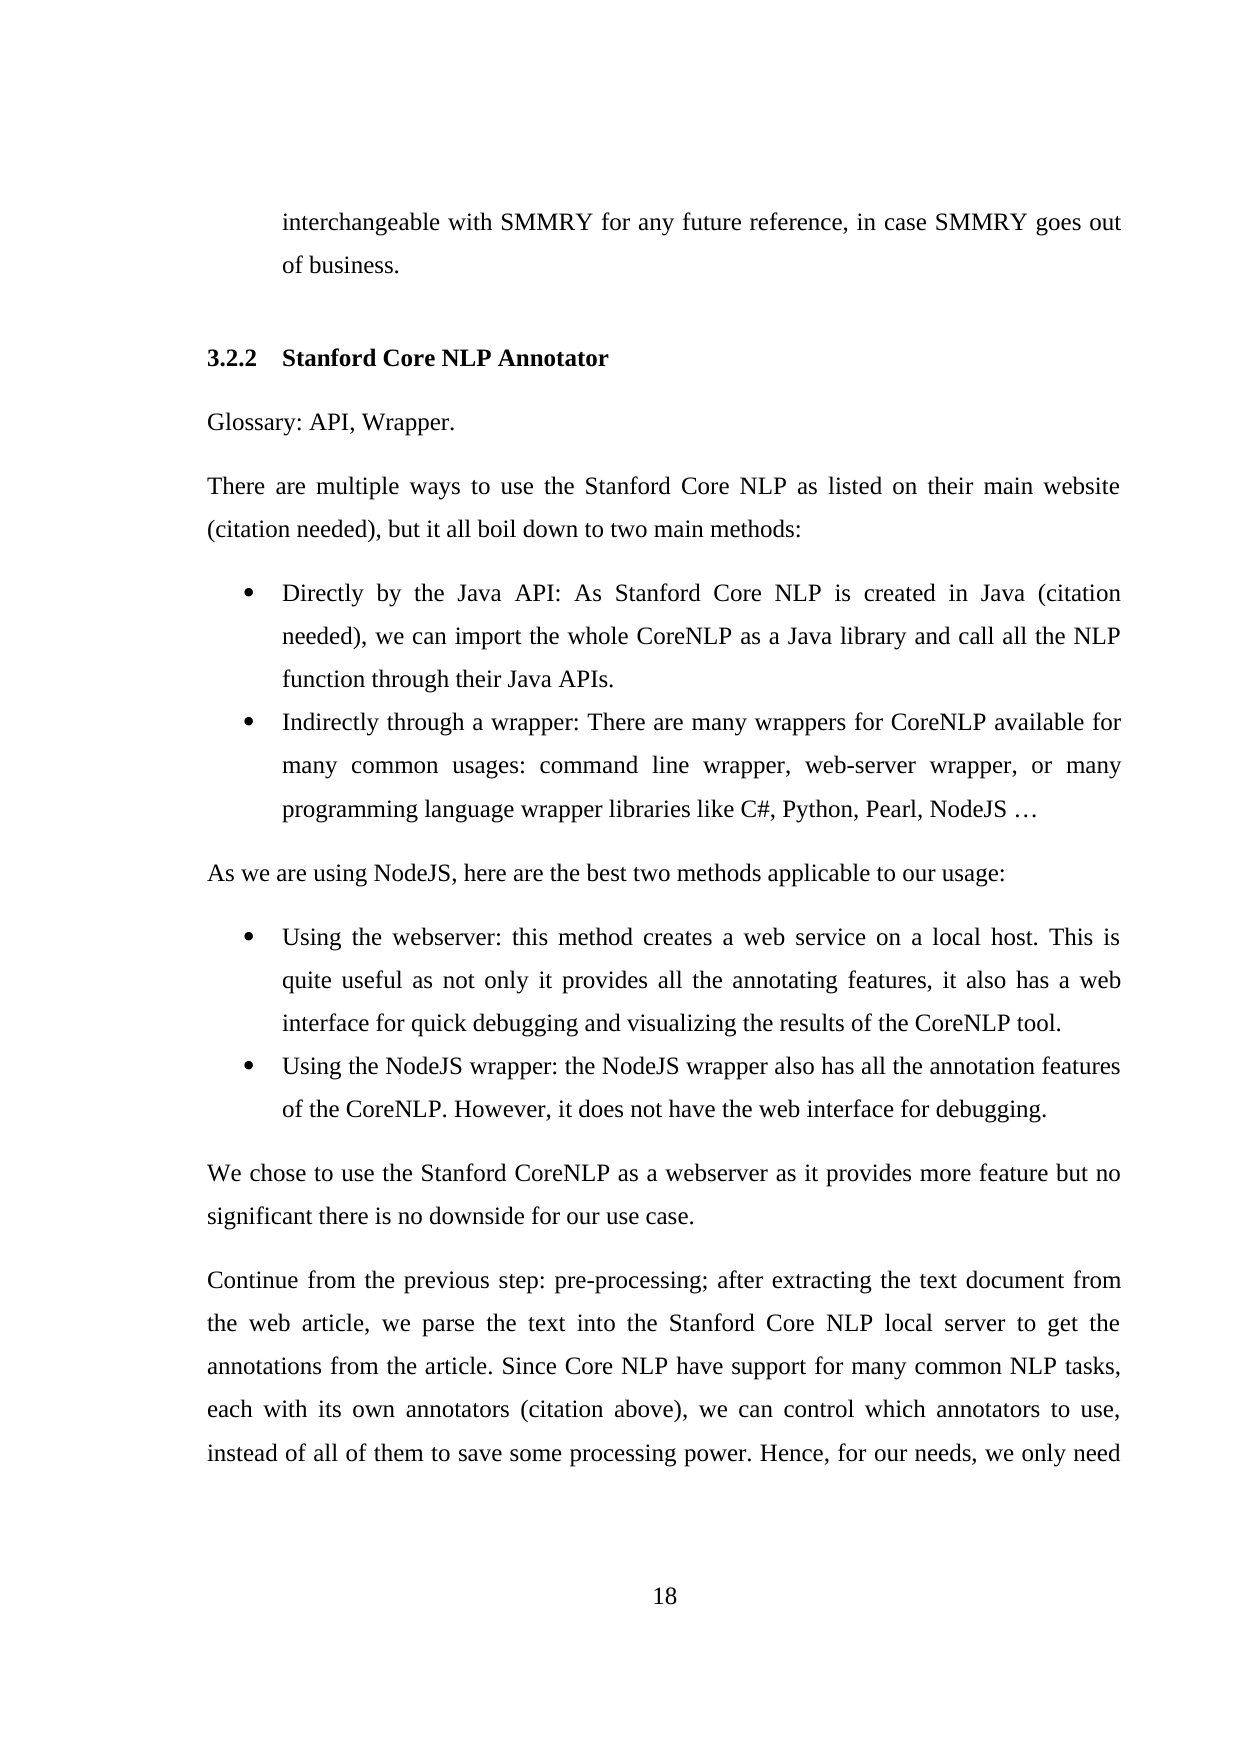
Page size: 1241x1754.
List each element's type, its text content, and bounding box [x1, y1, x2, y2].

text We chose to use the Stanford CoreNLP as a webserver as it provides more feature but no significant there is no downside for our use case. [207, 1158, 1122, 1230]
text There are multiple ways to use the Stanford Core NLP as listed on their main website (citation needed), but it all boil down to two main methods: [207, 471, 1122, 543]
list Indirectly through a wrapper: There are many wrappers for CoreNLP available for many common usages: command line wrapper, web-server wrapper, or many programming language wrapper libraries like C#, Python, Pearl, NodeJS … [244, 707, 1122, 822]
list Using the NodeJS wrapper: the NodeJS wrapper also has all the annotation features of the CoreNLP. However, it does not have the web interface for debugging. [244, 1051, 1122, 1123]
list Directly by the Java API: As Stanford Core NLP is created in Java (citation needed), we can import the whole CoreNLP as a Java library and call all the NLP function through their Java APIs. [244, 578, 1122, 693]
text As we are using NodeJS, here are the best two methods applicable to our usage: [207, 858, 1122, 886]
subtitle Stanford Core NLP Annotator [207, 343, 1122, 372]
text Glossary: API, Wrapper. [207, 407, 1122, 436]
list Using the webserver: this method creates a web service on a local host. This is quite useful as not only it provides all the annotating features, it also has a web interface for quick debugging and visualizing the results of the CoreNLP tool. [244, 922, 1122, 1037]
